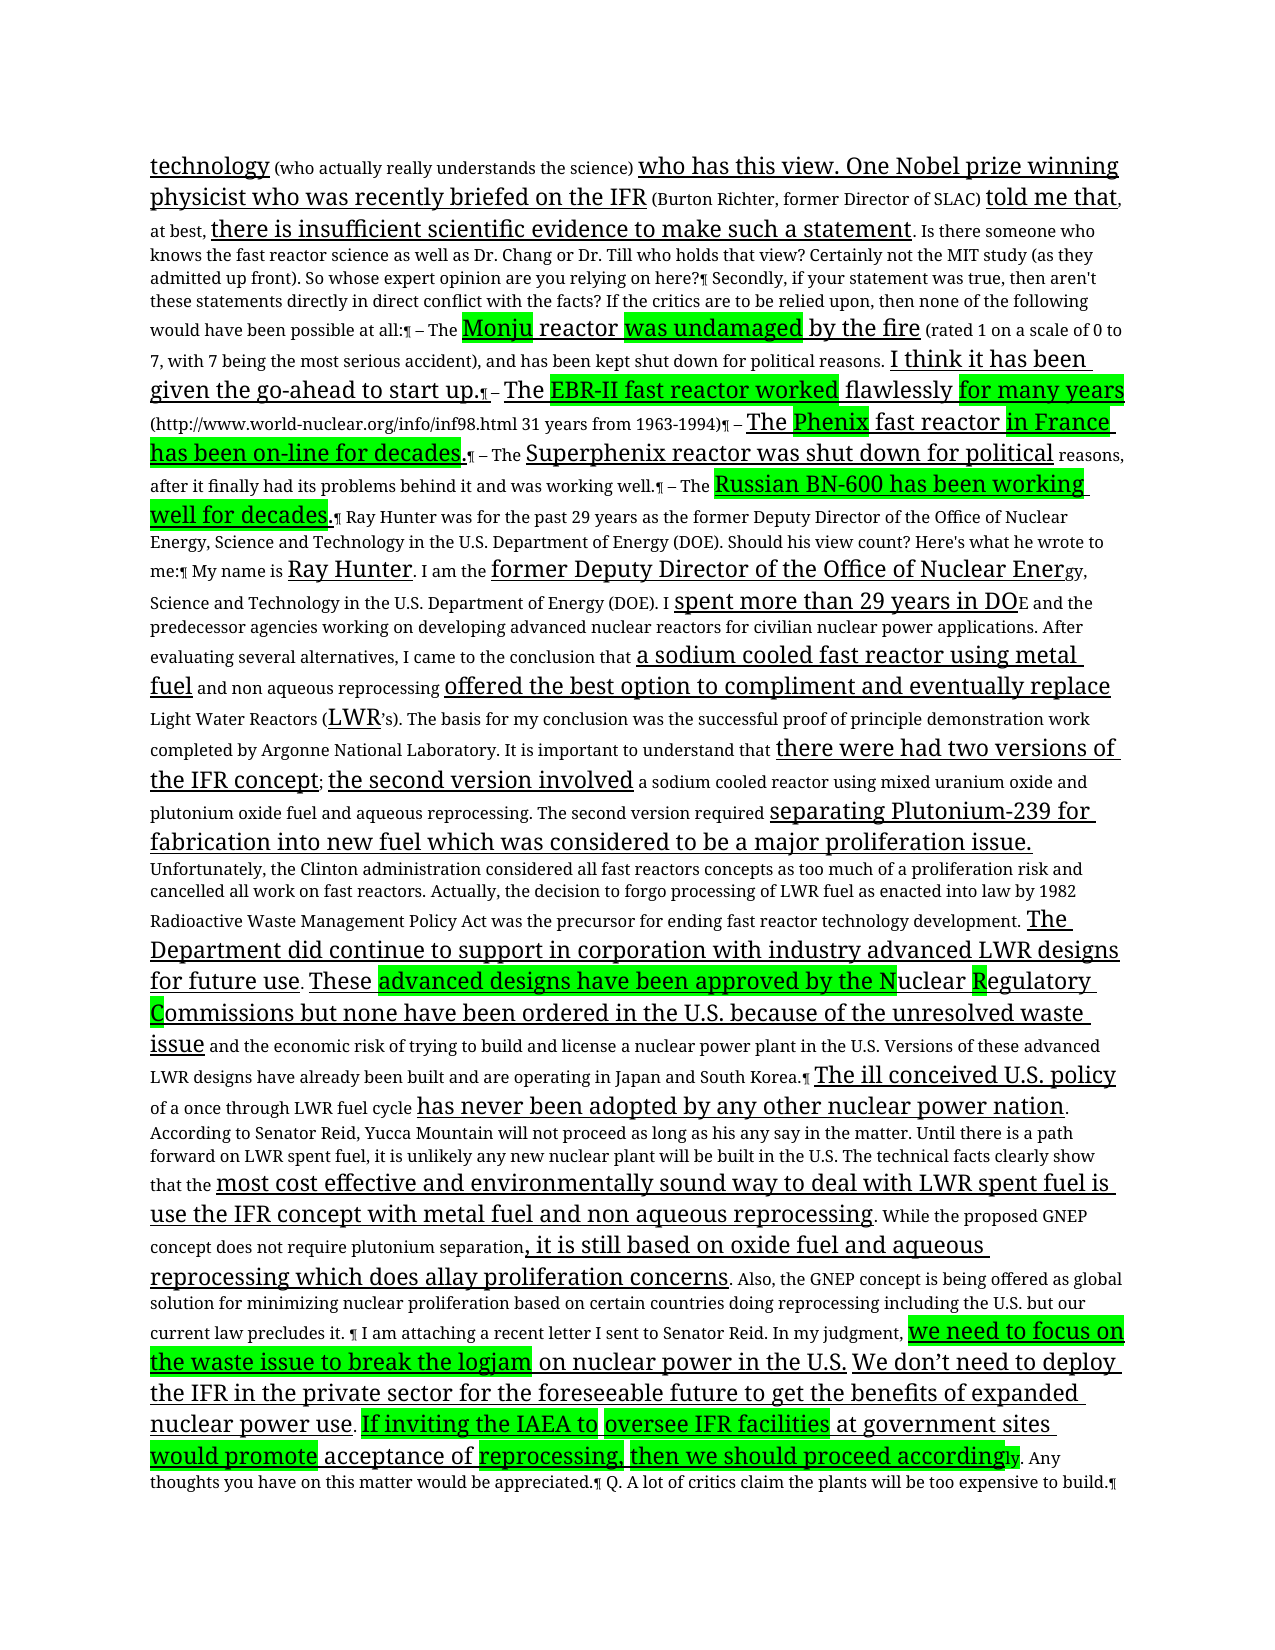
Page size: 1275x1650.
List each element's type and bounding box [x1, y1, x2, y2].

text [150, 150, 1125, 1493]
